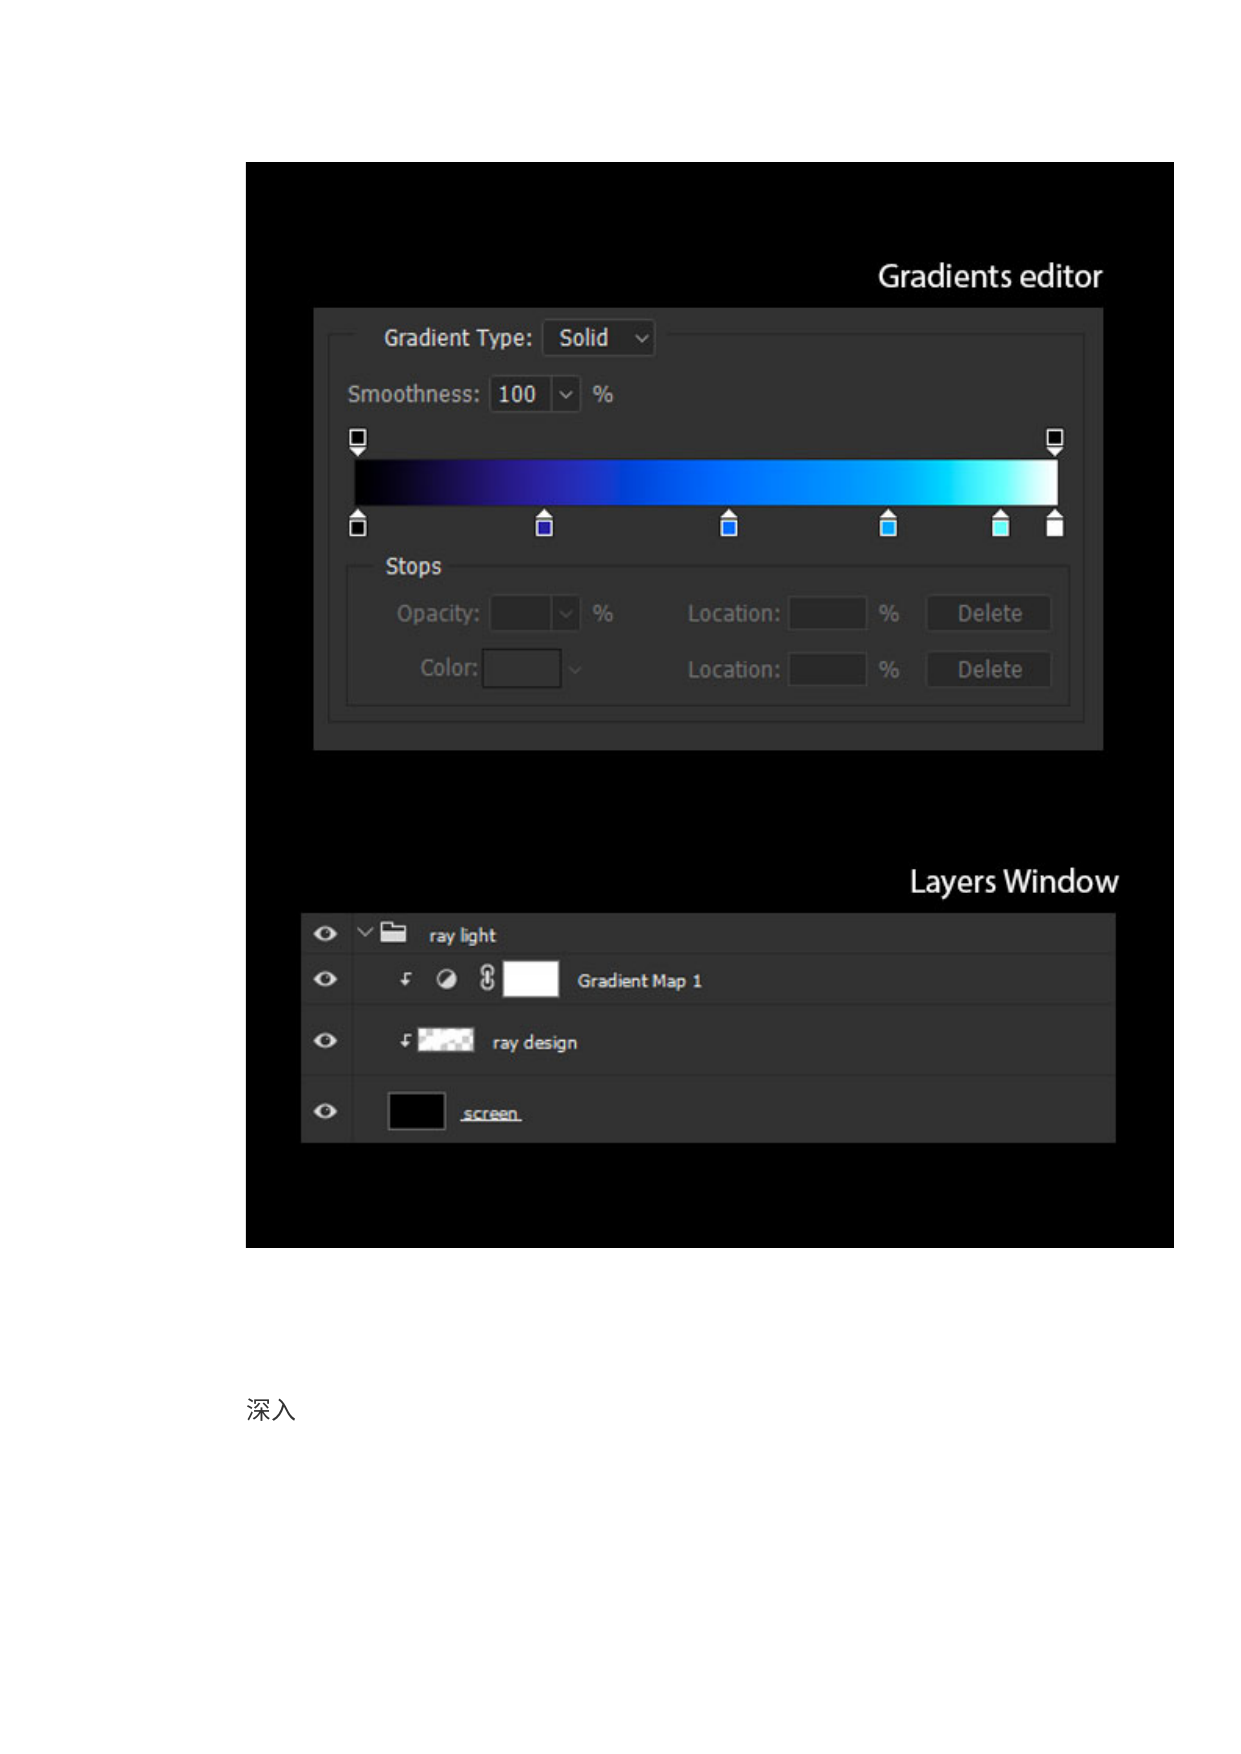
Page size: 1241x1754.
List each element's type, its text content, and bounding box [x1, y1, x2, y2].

picture [245, 162, 1174, 1248]
text 深入 [187, 1376, 1053, 1441]
